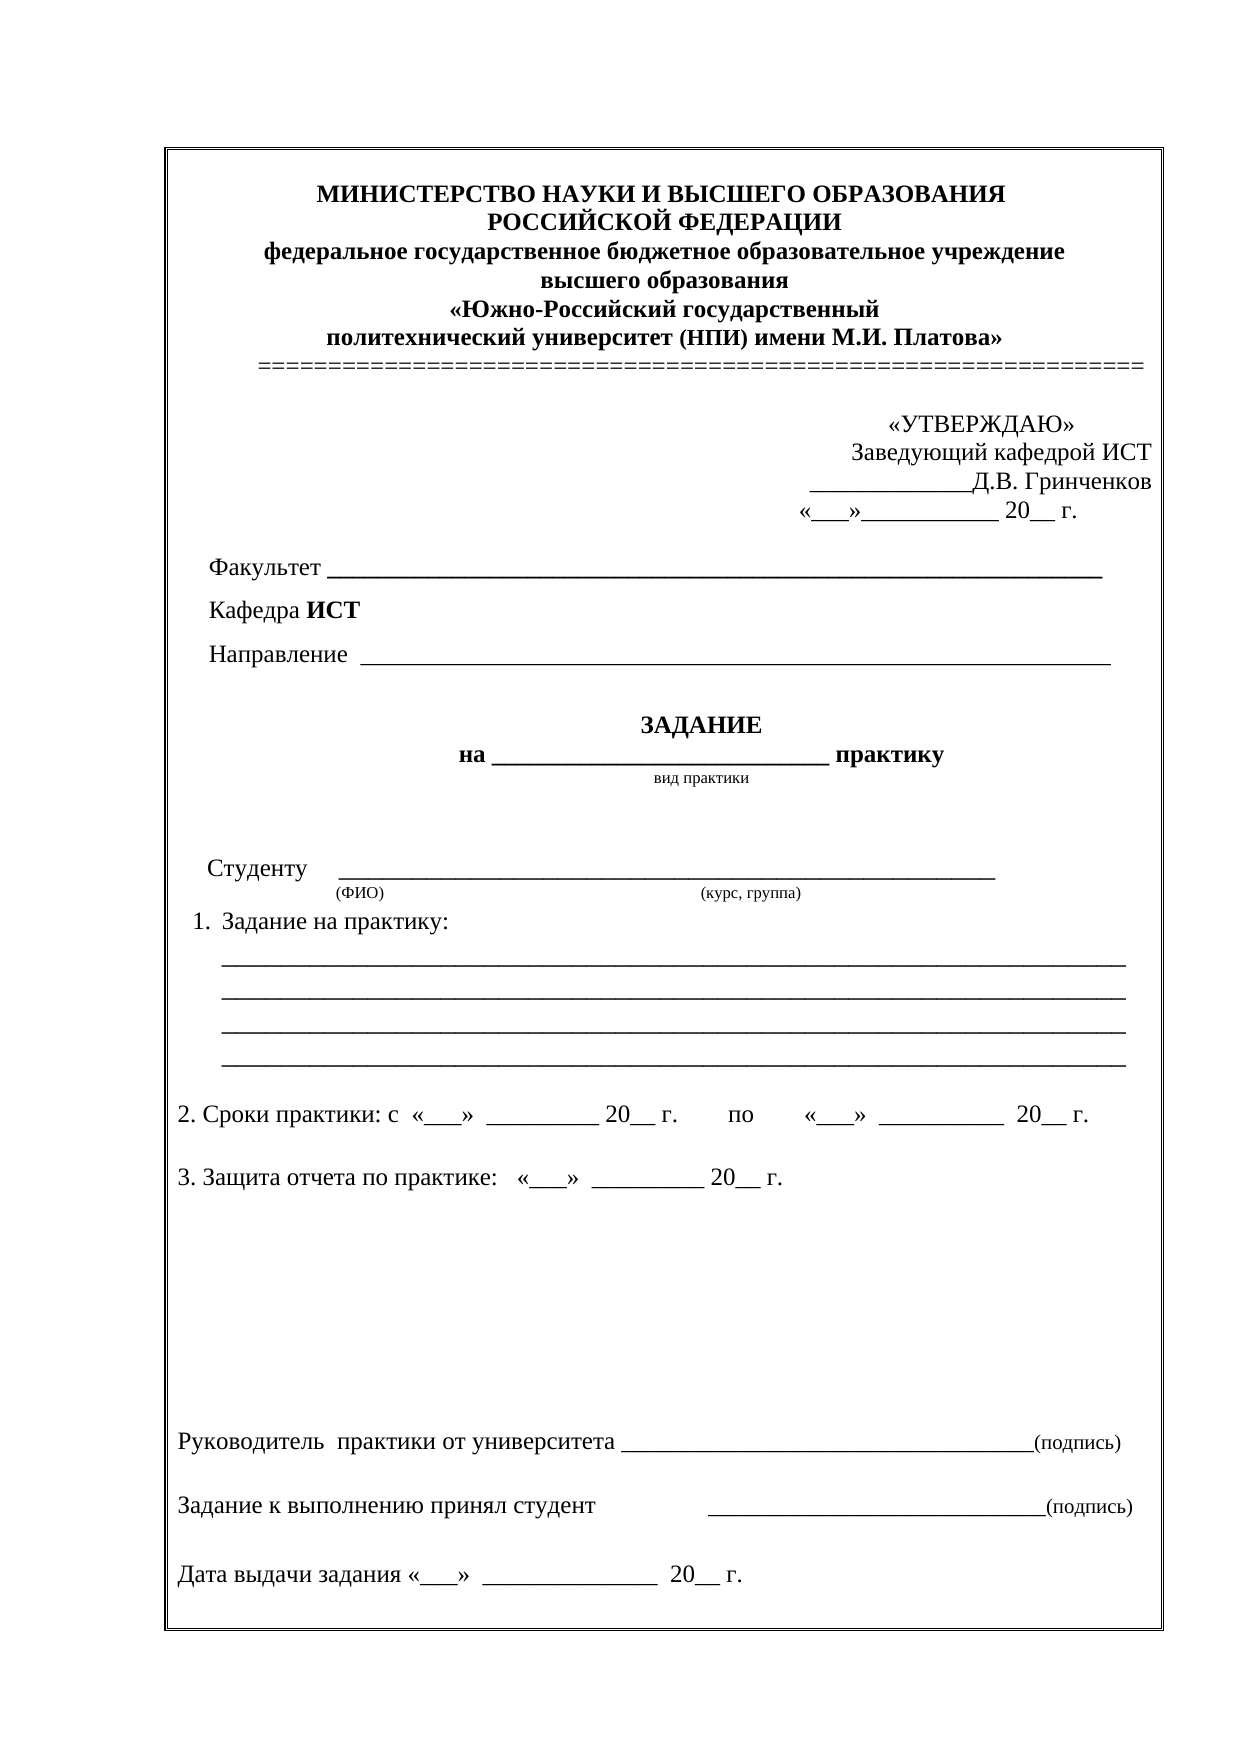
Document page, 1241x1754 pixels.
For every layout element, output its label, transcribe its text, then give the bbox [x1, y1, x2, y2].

table_header МИНИСТЕРСТВО науки и высшего образования РОССИЙСКОЙ ФЕДЕРАЦИИ федеральное государственное бюджетное образовательное учреждение высшего образования «Южно-Российский государственный политехнический университет (НПИ) имени М.И. Платова» =============================================================== «УТВЕРЖДАЮ» Заведующий кафедрой ИСТ _____________Д.В. Гринченков «___»___________ 20__ г. Факультет ______________________________________________________________ Кафедра ИСТ Направление ____________________________________________________________ ЗАДАНИЕ на ___________________________ практику вид практики Студенту _____________________________________________ (ФИО) (курс, группа) Задание на практику: ______________________________________________________________ ______________________________________________________________ ______________________________________________________________ ______________________________________________________________ 2. Сроки практики: с «___» _________ 20__ г. по «___» __________ 20__ г. 3. Защита отчета по практике: «___» _________ 20__ г. Руководитель практики от университета _________________________________(подпись) Задание к выполнению принял студент ___________________________(подпись) Дата выдачи задания «___» ______________ 20__ г. [168, 150, 1161, 1628]
